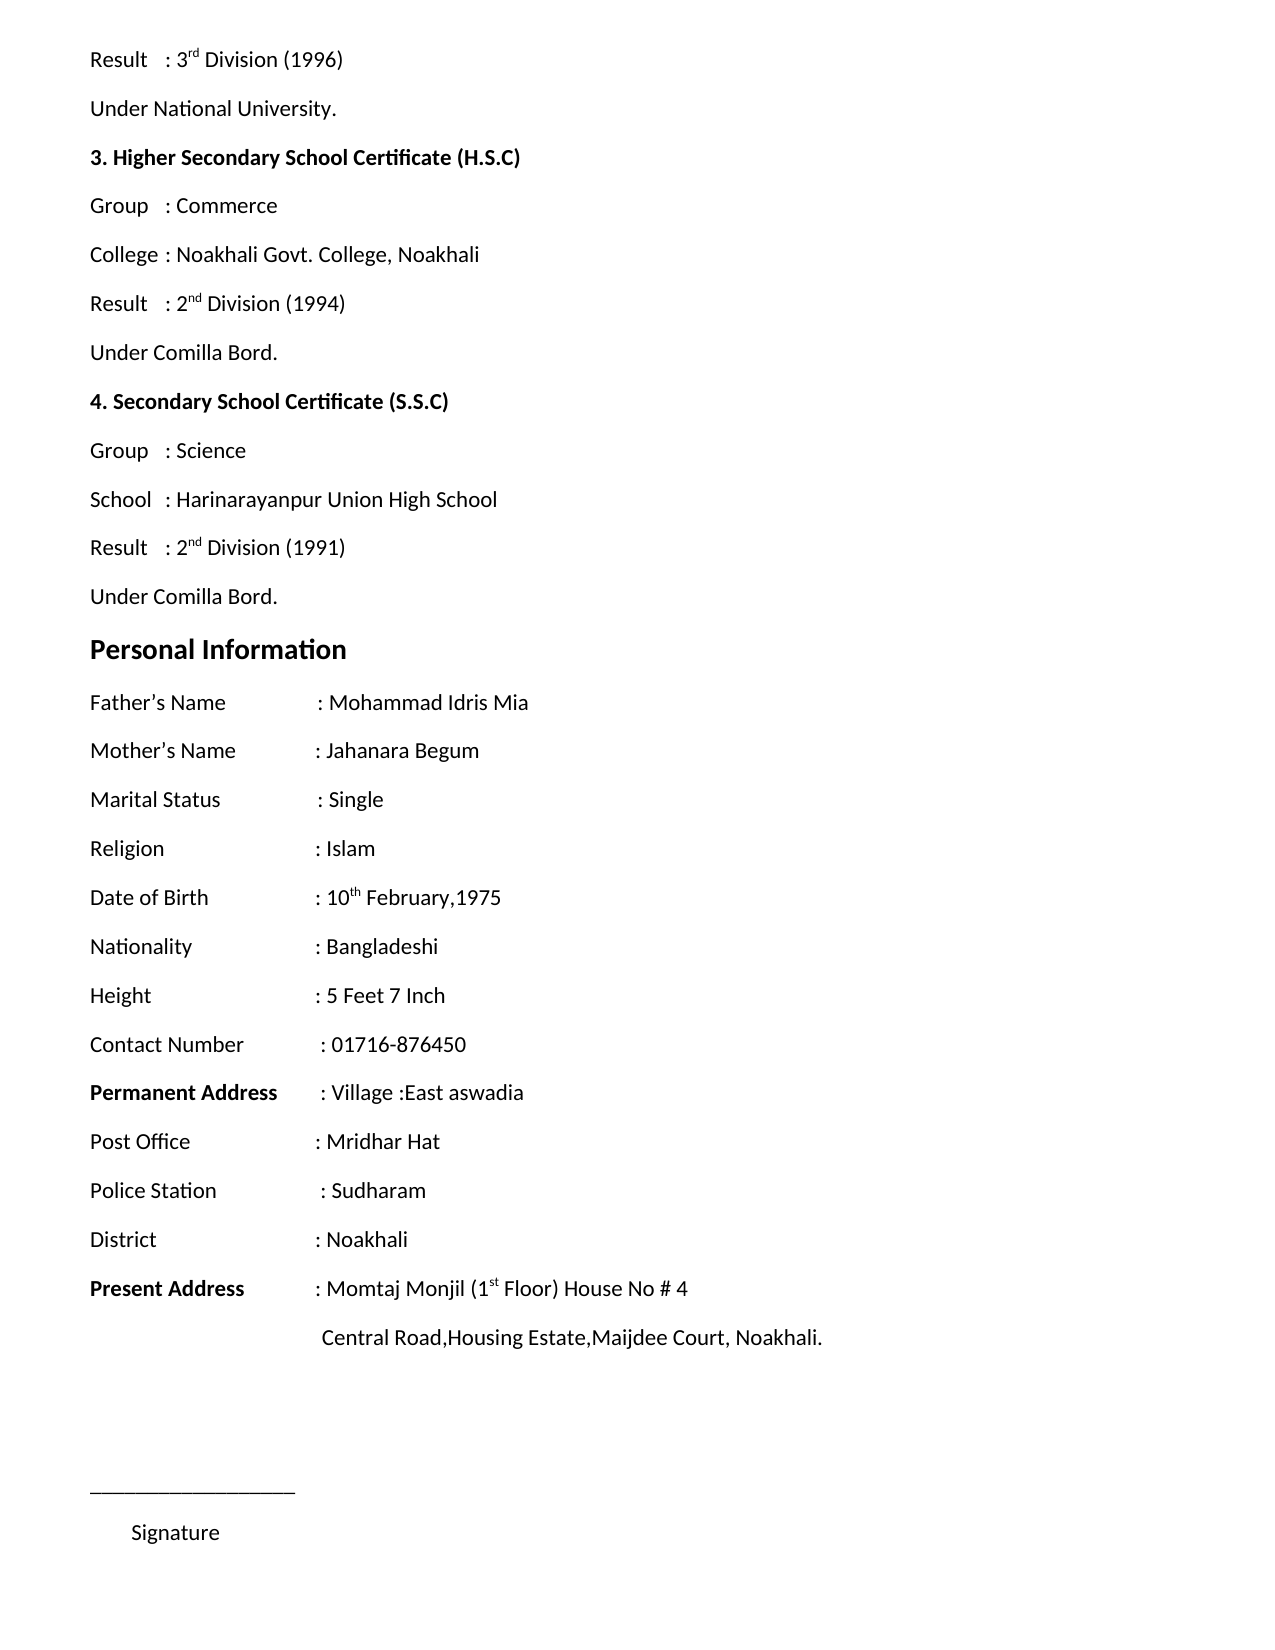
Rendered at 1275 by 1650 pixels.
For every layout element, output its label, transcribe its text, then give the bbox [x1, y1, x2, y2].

text 3. Higher Secondary School Certificate (H.S.C) [90, 143, 1185, 171]
text School : Harinarayanpur Union High School [90, 485, 1185, 513]
text Present Address : Momtaj Monjil (1st Floor) House No # 4 [90, 1274, 1185, 1302]
text Group : Science [90, 436, 1185, 464]
text Under Comilla Bord. [90, 338, 1185, 366]
text Height : 5 Feet 7 Inch [90, 981, 1185, 1009]
text Under National University. [90, 94, 1185, 122]
text Date of Birth : 10th February,1975 [90, 883, 1185, 911]
text Result : 3rd Division (1996) [90, 45, 1185, 73]
text District : Noakhali [90, 1225, 1185, 1253]
text Under Comilla Bord. [90, 582, 1185, 610]
text Permanent Address : Village :East aswadia [90, 1078, 1185, 1107]
text __________________ [90, 1469, 1185, 1497]
text Marital Status : Single [90, 785, 1185, 813]
text Result : 2nd Division (1991) [90, 533, 1185, 562]
text Father’s Name : Mohammad Idris Mia [90, 688, 1185, 716]
text Result : 2nd Division (1994) [90, 289, 1185, 317]
text Group : Commerce [90, 192, 1185, 219]
text Religion : Islam [90, 834, 1185, 862]
text Signature [90, 1518, 1185, 1546]
text Police Station : Sudharam [90, 1176, 1185, 1204]
text Post Office : Mridhar Hat [90, 1127, 1185, 1155]
text 4. Secondary School Certificate (S.S.C) [90, 387, 1185, 415]
text Personal Information [90, 631, 1185, 667]
text Contact Number : 01716-876450 [90, 1030, 1185, 1058]
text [90, 240, 1185, 268]
text Mother’s Name : Jahanara Begum [90, 737, 1185, 764]
text Central Road,Housing Estate,Maijdee Court, Noakhali. [90, 1323, 1185, 1351]
text Nationality : Bangladeshi [90, 932, 1185, 960]
